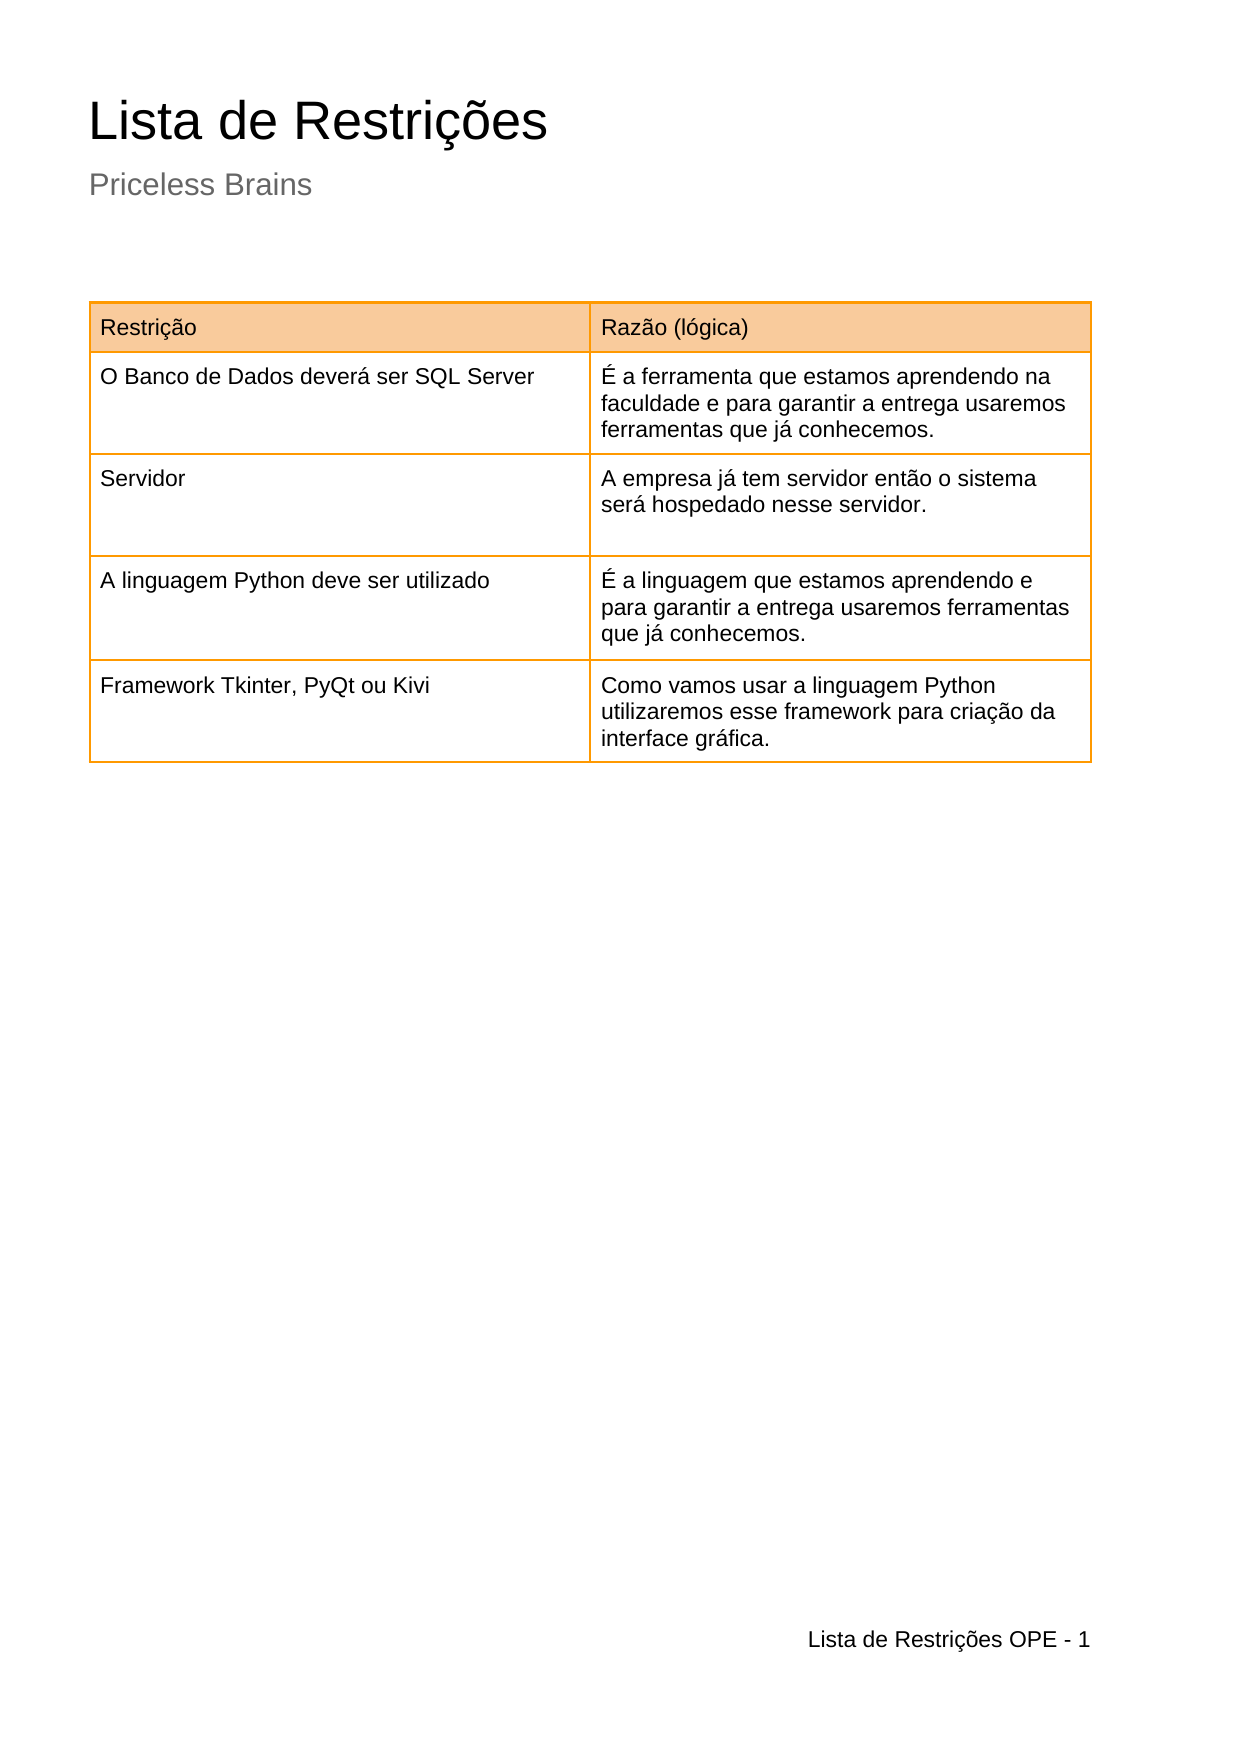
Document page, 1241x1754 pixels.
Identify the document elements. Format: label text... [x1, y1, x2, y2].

table_cell Servidor [91, 455, 589, 554]
table_cell Framework Tkinter, PyQt ou Kivi [91, 661, 589, 761]
title Lista de Restrições [88, 88, 1090, 151]
table_cell A linguagem Python deve ser utilizado [91, 557, 589, 659]
table_header Restrição [91, 304, 589, 351]
table_cell É a ferramenta que estamos aprendendo na faculdade e para garantir a entrega usaremos ferramentas que já conhecemos. [591, 353, 1090, 453]
table_cell A empresa já tem servidor então o sistema será hospedado nesse servidor. [591, 455, 1090, 554]
table_cell O Banco de Dados deverá ser SQL Server [91, 353, 589, 453]
table_cell É a linguagem que estamos aprendendo e para garantir a entrega usaremos ferramentas que já conhecemos. [591, 557, 1090, 659]
table_header Razão (lógica) [591, 304, 1090, 351]
table_cell Como vamos usar a linguagem Python utilizaremos esse framework para criação da interface gráfica. [591, 661, 1090, 761]
subtitle Priceless Brains [88, 166, 1090, 202]
